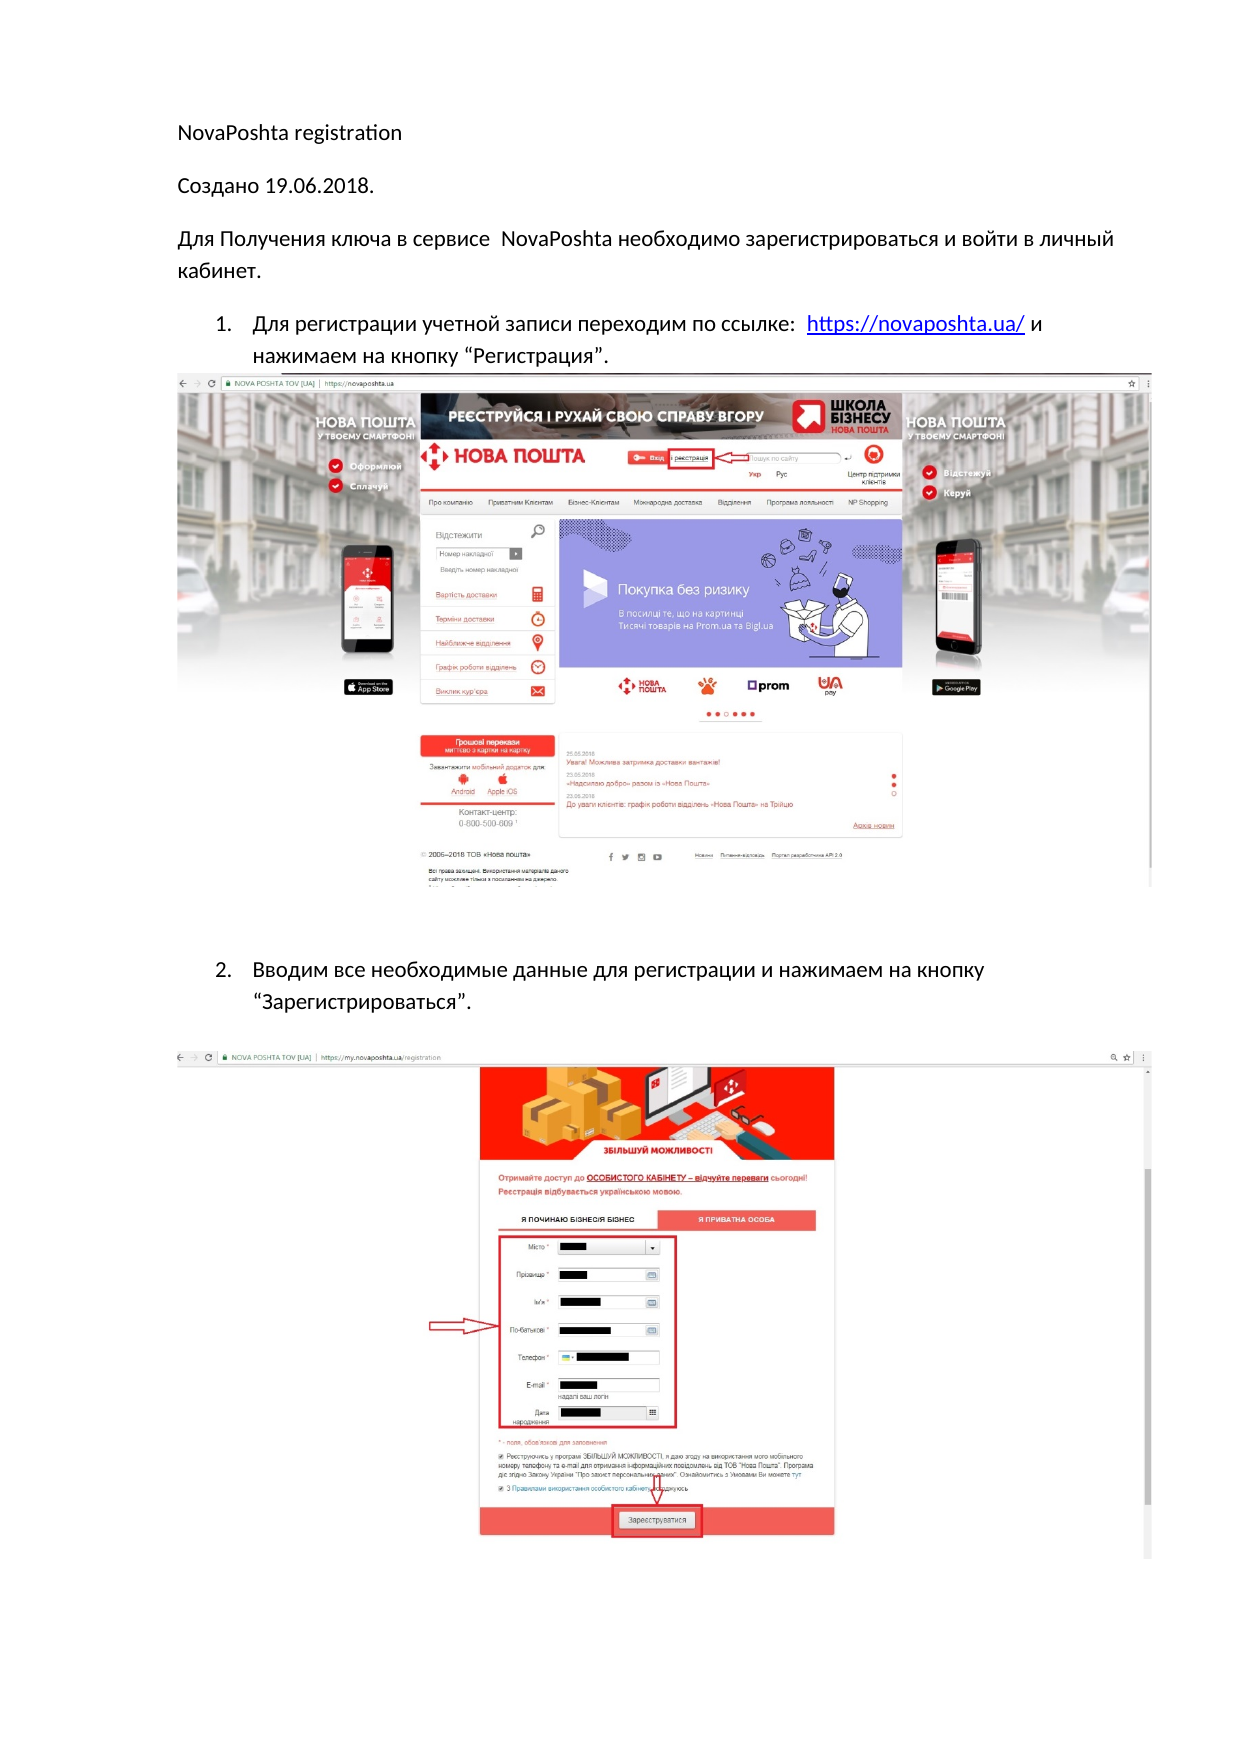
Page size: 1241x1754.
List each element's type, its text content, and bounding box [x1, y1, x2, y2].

list Вводим все необходимые данные для регистрации и нажимаем на кнопку “Зарегистрироваться”. [215, 955, 1152, 1015]
text NovaPoshta registration [177, 118, 1152, 146]
picture [177, 373, 1152, 887]
text Для Получения ключа в сервисе NovaPoshta необходимо зарегистрироваться и войти в личный кабинет. [177, 224, 1152, 284]
text Создано 19.06.2018. [177, 171, 1152, 199]
picture [177, 1051, 1152, 1559]
list Для регистрации учетной записи переходим по ссылке: https://novaposhta.ua/ и нажимаем на кнопку “Регистрация”. [215, 309, 1152, 369]
